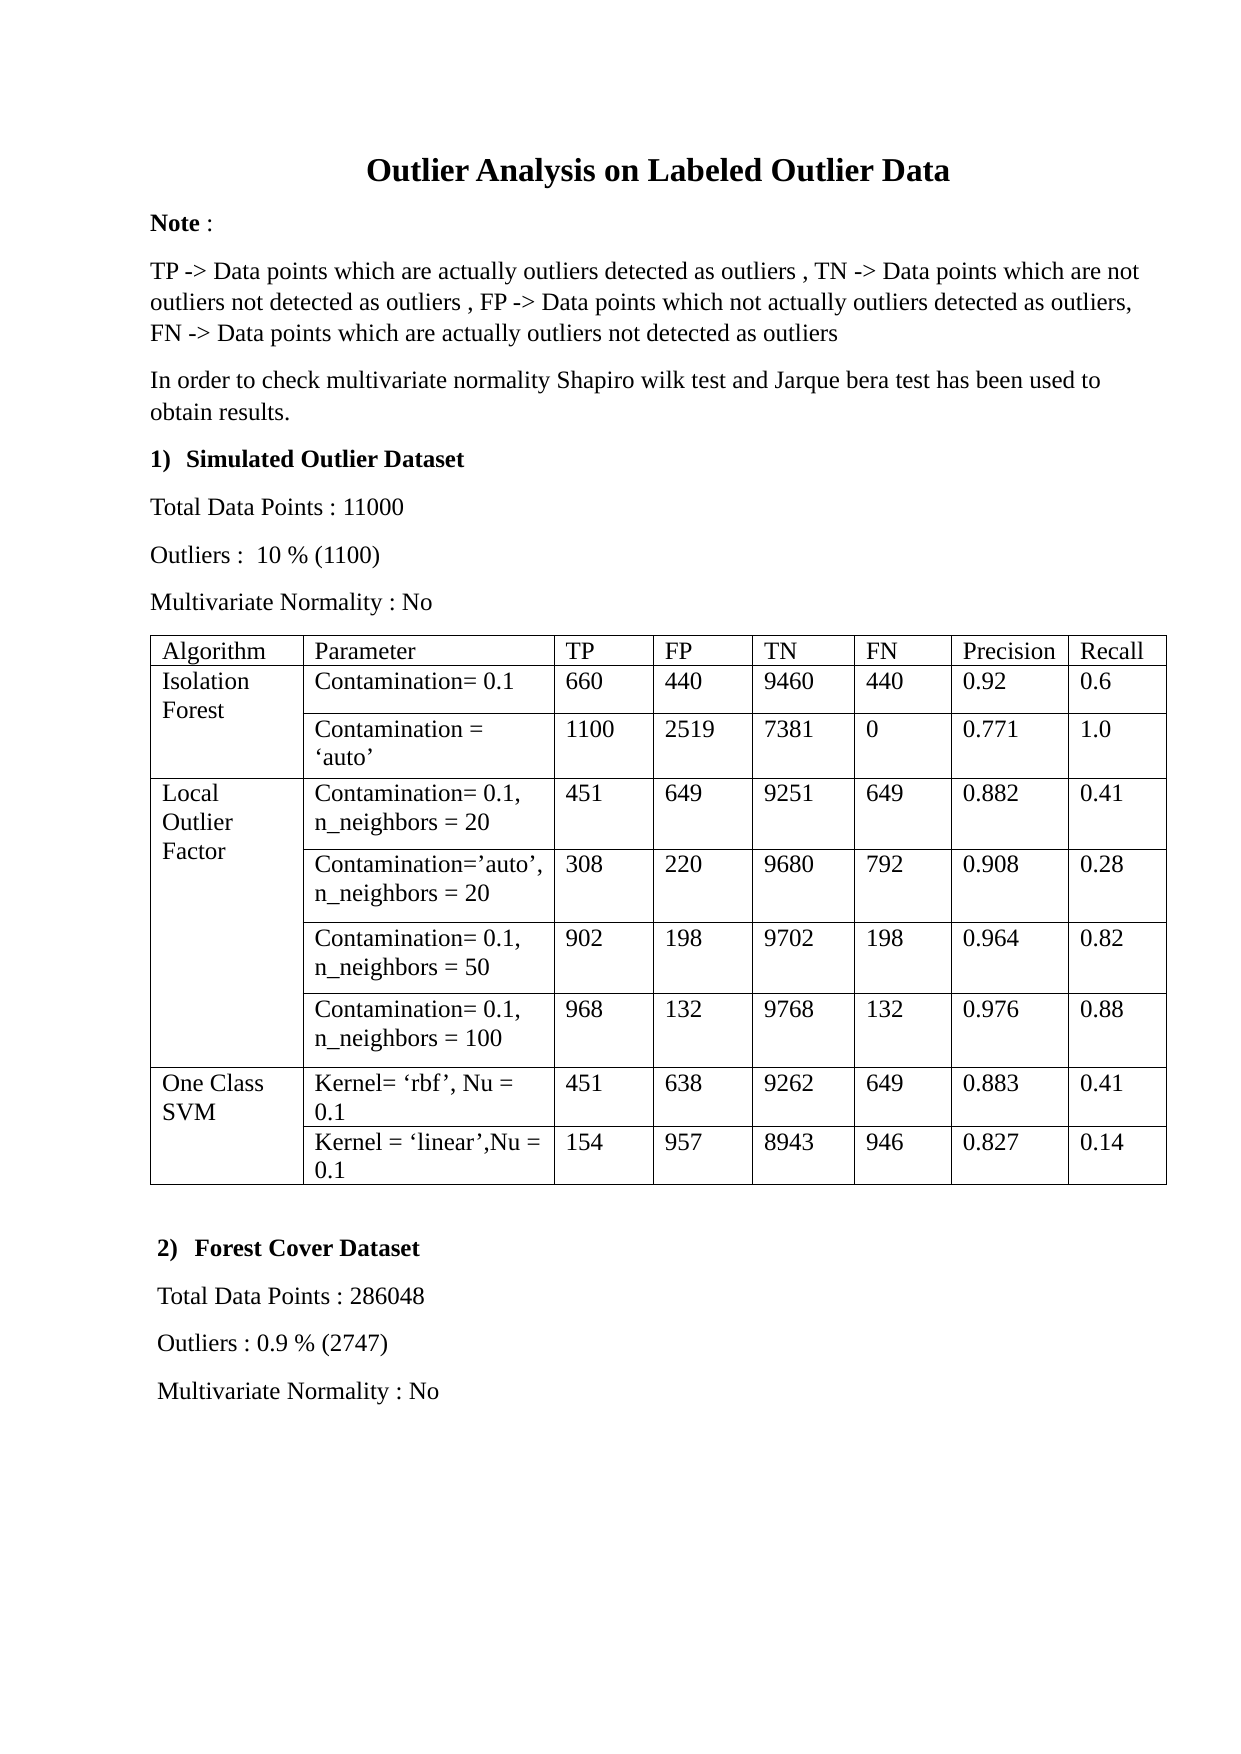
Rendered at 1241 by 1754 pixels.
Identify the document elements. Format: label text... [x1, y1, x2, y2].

table_cell 2519 [654, 714, 752, 777]
table_header Algorithm [151, 636, 303, 665]
table_cell 220 [654, 850, 752, 922]
text Multivariate Normality : No [157, 1376, 1167, 1405]
text Outliers : 0.9 % (2747) [157, 1328, 1167, 1357]
text Outlier Analysis on Labeled Outlier Data [150, 150, 1167, 188]
text Multivariate Normality : No [150, 587, 1167, 616]
text In order to check multivariate normality Shapiro wilk test and Jarque bera test has been used to obtain results. [150, 366, 1167, 425]
table_cell 7381 [753, 714, 854, 777]
table_cell 451 [555, 779, 653, 848]
table_cell 649 [855, 779, 951, 848]
table_cell 0.41 [1069, 779, 1166, 848]
table_cell 0.827 [952, 1127, 1068, 1184]
table_cell Contamination=’auto’, n_neighbors = 20 [304, 850, 554, 922]
list Simulated Outlier Dataset [150, 444, 1167, 473]
text Note : [150, 208, 1167, 237]
table_cell 198 [855, 923, 951, 993]
text TP -> Data points which are actually outliers detected as outliers , TN -> Data points which are not outliers not detected as outliers , FP -> Data points which not actually outliers detected as outliers, FN -> Data points which are actually outliers not detected as outliers [150, 256, 1167, 347]
table_cell 132 [855, 994, 951, 1067]
table_cell 649 [855, 1068, 951, 1126]
table_cell 0.92 [952, 666, 1068, 713]
table_cell 638 [654, 1068, 752, 1126]
table_cell Local Outlier Factor [151, 779, 303, 1067]
table_cell 0.882 [952, 779, 1068, 848]
table_cell 9768 [753, 994, 854, 1067]
table_cell 308 [555, 850, 653, 922]
table_cell 0.908 [952, 850, 1068, 922]
table_cell 0.41 [1069, 1068, 1166, 1126]
table_cell 968 [555, 994, 653, 1067]
table_cell 9680 [753, 850, 854, 922]
table_cell 9460 [753, 666, 854, 713]
table_cell Contamination= 0.1, n_neighbors = 50 [304, 923, 554, 993]
table_cell Isolation Forest [151, 666, 303, 777]
list Forest Cover Dataset [157, 1233, 1167, 1262]
table_cell 1100 [555, 714, 653, 777]
table_cell 957 [654, 1127, 752, 1184]
table_cell 0.976 [952, 994, 1068, 1067]
table_cell 0 [855, 714, 951, 777]
table_cell 451 [555, 1068, 653, 1126]
table_header FP [654, 636, 752, 665]
table_header TP [555, 636, 653, 665]
table_cell 440 [855, 666, 951, 713]
text Total Data Points : 286048 [157, 1281, 1167, 1309]
table_cell 440 [654, 666, 752, 713]
table_cell 0.88 [1069, 994, 1166, 1067]
table_cell 132 [654, 994, 752, 1067]
table_cell Contamination= 0.1, n_neighbors = 20 [304, 779, 554, 848]
table_cell One Class SVM [151, 1068, 303, 1184]
table_cell 0.28 [1069, 850, 1166, 922]
text Total Data Points : 11000 [150, 492, 1167, 521]
text Outliers : 10 % (1100) [150, 540, 1167, 568]
table_cell 9251 [753, 779, 854, 848]
table_cell 9262 [753, 1068, 854, 1126]
table_cell 0.964 [952, 923, 1068, 993]
table_cell 902 [555, 923, 653, 993]
table_cell Contamination = ‘auto’ [304, 714, 554, 777]
table_cell 649 [654, 779, 752, 848]
table_cell 154 [555, 1127, 653, 1184]
table_header Parameter [304, 636, 554, 665]
table_cell 0.82 [1069, 923, 1166, 993]
table_cell Kernel= ‘rbf’, Nu = 0.1 [304, 1068, 554, 1126]
table_cell 946 [855, 1127, 951, 1184]
table_cell 0.771 [952, 714, 1068, 777]
table_cell 0.6 [1069, 666, 1166, 713]
table_cell 792 [855, 850, 951, 922]
table_header TN [753, 636, 854, 665]
table_cell 1.0 [1069, 714, 1166, 777]
table_cell Kernel = ‘linear’,Nu = 0.1 [304, 1127, 554, 1184]
table_header Precision [952, 636, 1068, 665]
table_cell 198 [654, 923, 752, 993]
table_header FN [855, 636, 951, 665]
table_cell 8943 [753, 1127, 854, 1184]
table_cell 9702 [753, 923, 854, 993]
table_cell 0.14 [1069, 1127, 1166, 1184]
table_cell 660 [555, 666, 653, 713]
table_cell 0.883 [952, 1068, 1068, 1126]
table_cell Contamination= 0.1 [304, 666, 554, 713]
table_cell Contamination= 0.1, n_neighbors = 100 [304, 994, 554, 1067]
table_header Recall [1069, 636, 1166, 665]
